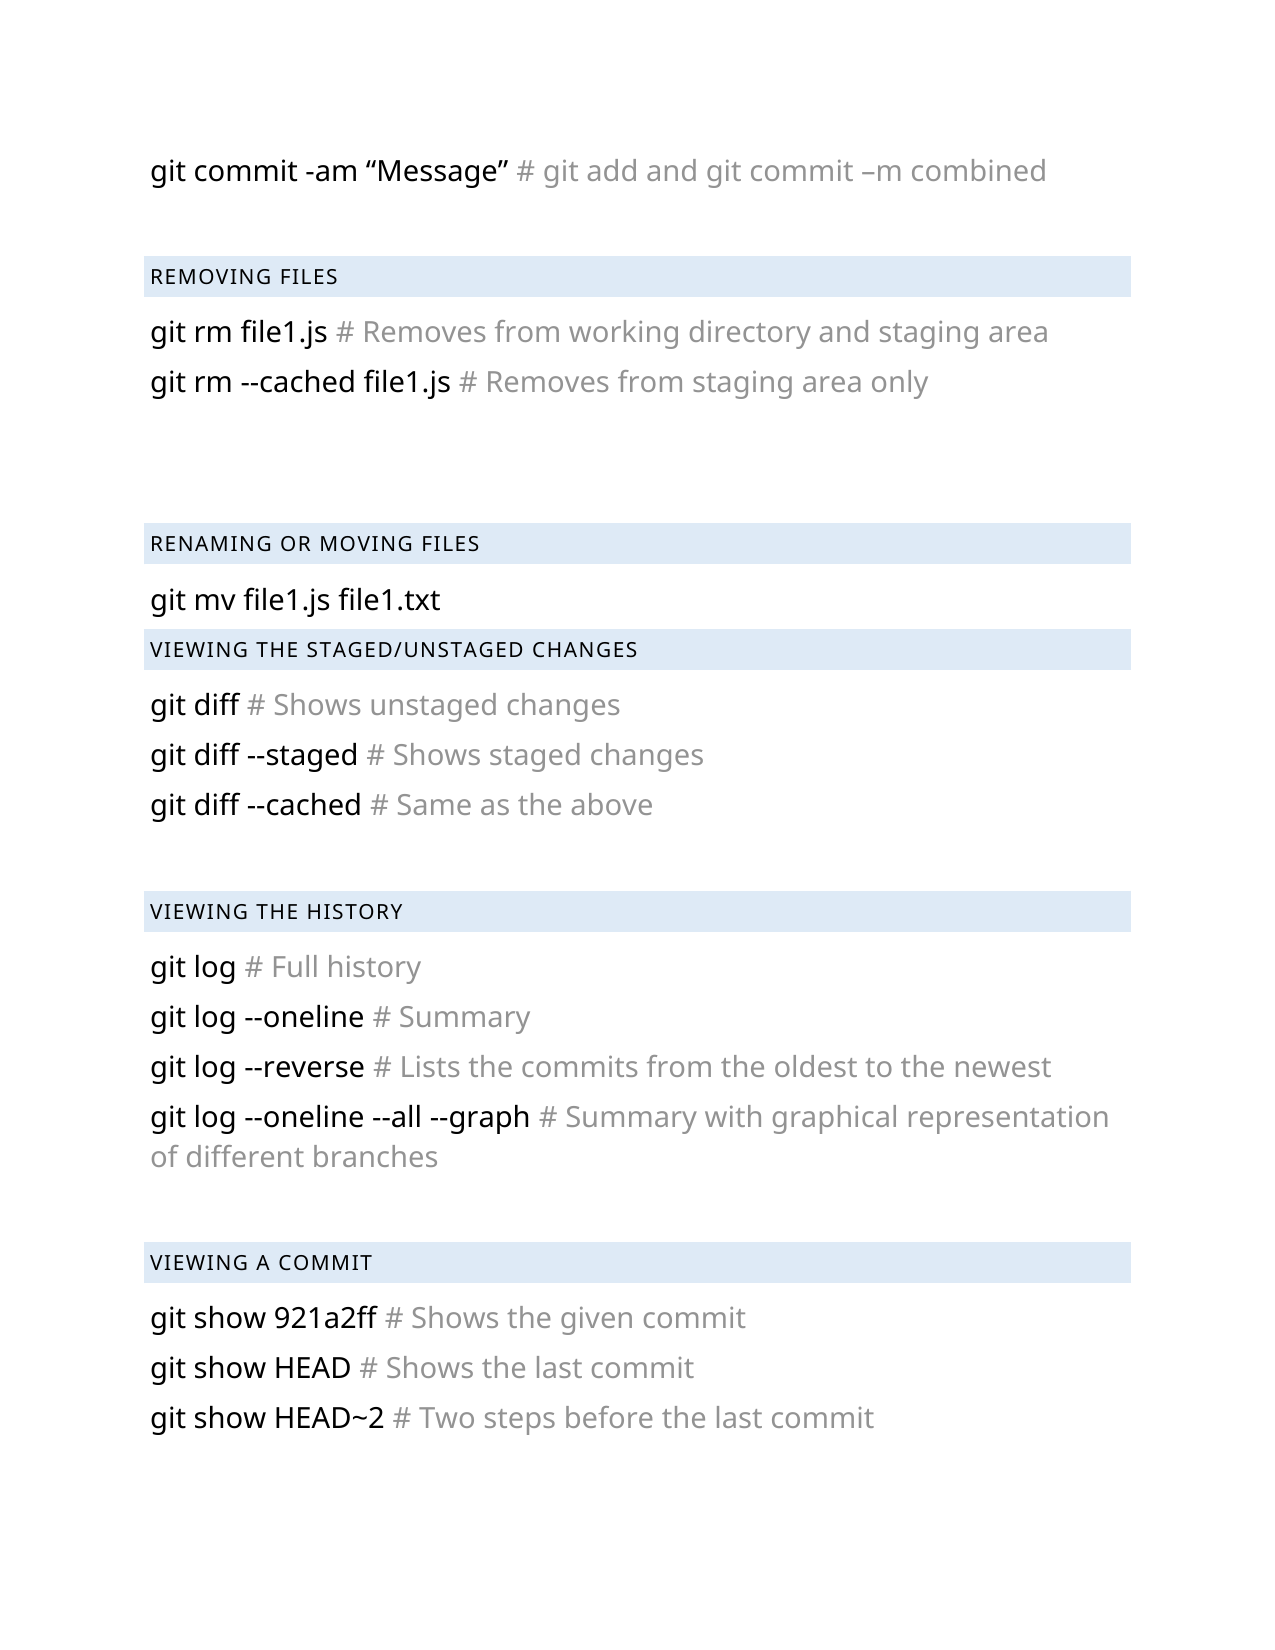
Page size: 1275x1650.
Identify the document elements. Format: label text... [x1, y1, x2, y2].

text git log --reverse # Lists the commits from the oldest to the newest [150, 1046, 1125, 1086]
text git commit -am “Message” # git add and git commit –m combined [150, 150, 1125, 190]
subtitle Viewing the staged/unstaged changes [150, 635, 1125, 664]
text git show HEAD~2 # Two steps before the last commit [150, 1398, 1125, 1437]
subtitle Viewing a commit [150, 1248, 1125, 1277]
subtitle Viewing the history [150, 897, 1125, 925]
text git log # Full history [150, 946, 1125, 986]
text git log --oneline # Summary [150, 996, 1125, 1036]
text git mv file1.js file1.txt [150, 579, 1125, 618]
text git rm --cached file1.js # Removes from staging area only [150, 362, 1125, 401]
subtitle Removing files [150, 262, 1125, 291]
text git show 921a2ff # Shows the given commit [150, 1298, 1125, 1337]
text git diff --staged # Shows staged changes [150, 734, 1125, 774]
text git diff --cached # Same as the above [150, 785, 1125, 824]
text git log --oneline --all --graph # Summary with graphical representation of different branches [150, 1096, 1125, 1176]
text git show HEAD # Shows the last commit [150, 1348, 1125, 1387]
subtitle Renaming or moving files [150, 530, 1125, 558]
text git rm file1.js # Removes from working directory and staging area [150, 311, 1125, 351]
text git diff # Shows unstaged changes [150, 684, 1125, 724]
